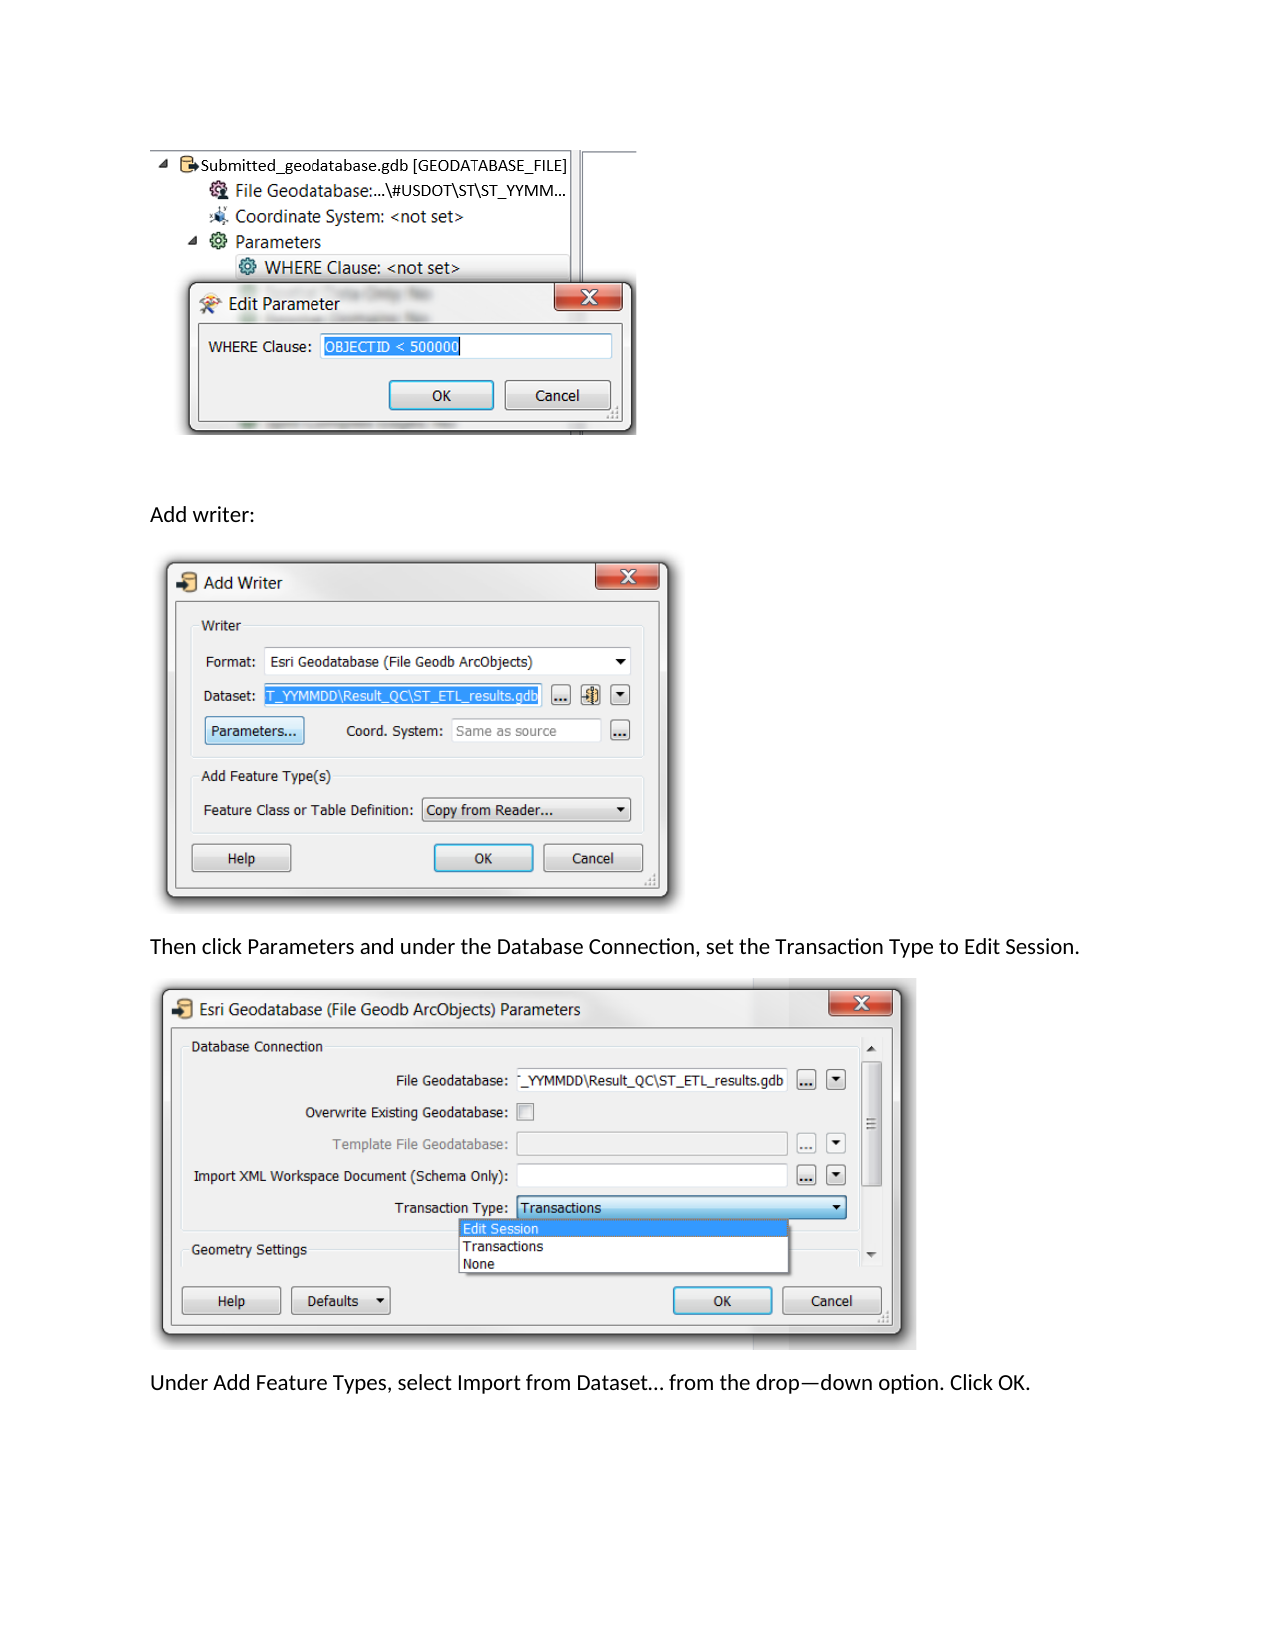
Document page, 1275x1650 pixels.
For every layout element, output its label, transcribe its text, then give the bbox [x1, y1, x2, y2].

text Under Add Feature Types, select Import from Dataset… from the drop—down option. Click OK. [150, 1368, 1125, 1396]
picture [150, 547, 686, 914]
picture [150, 150, 637, 435]
text Then click Parameters and under the Database Connection, set the Transaction Type to Edit Session. [150, 932, 1125, 960]
picture [150, 978, 917, 1350]
text Add writer: [150, 500, 1125, 528]
